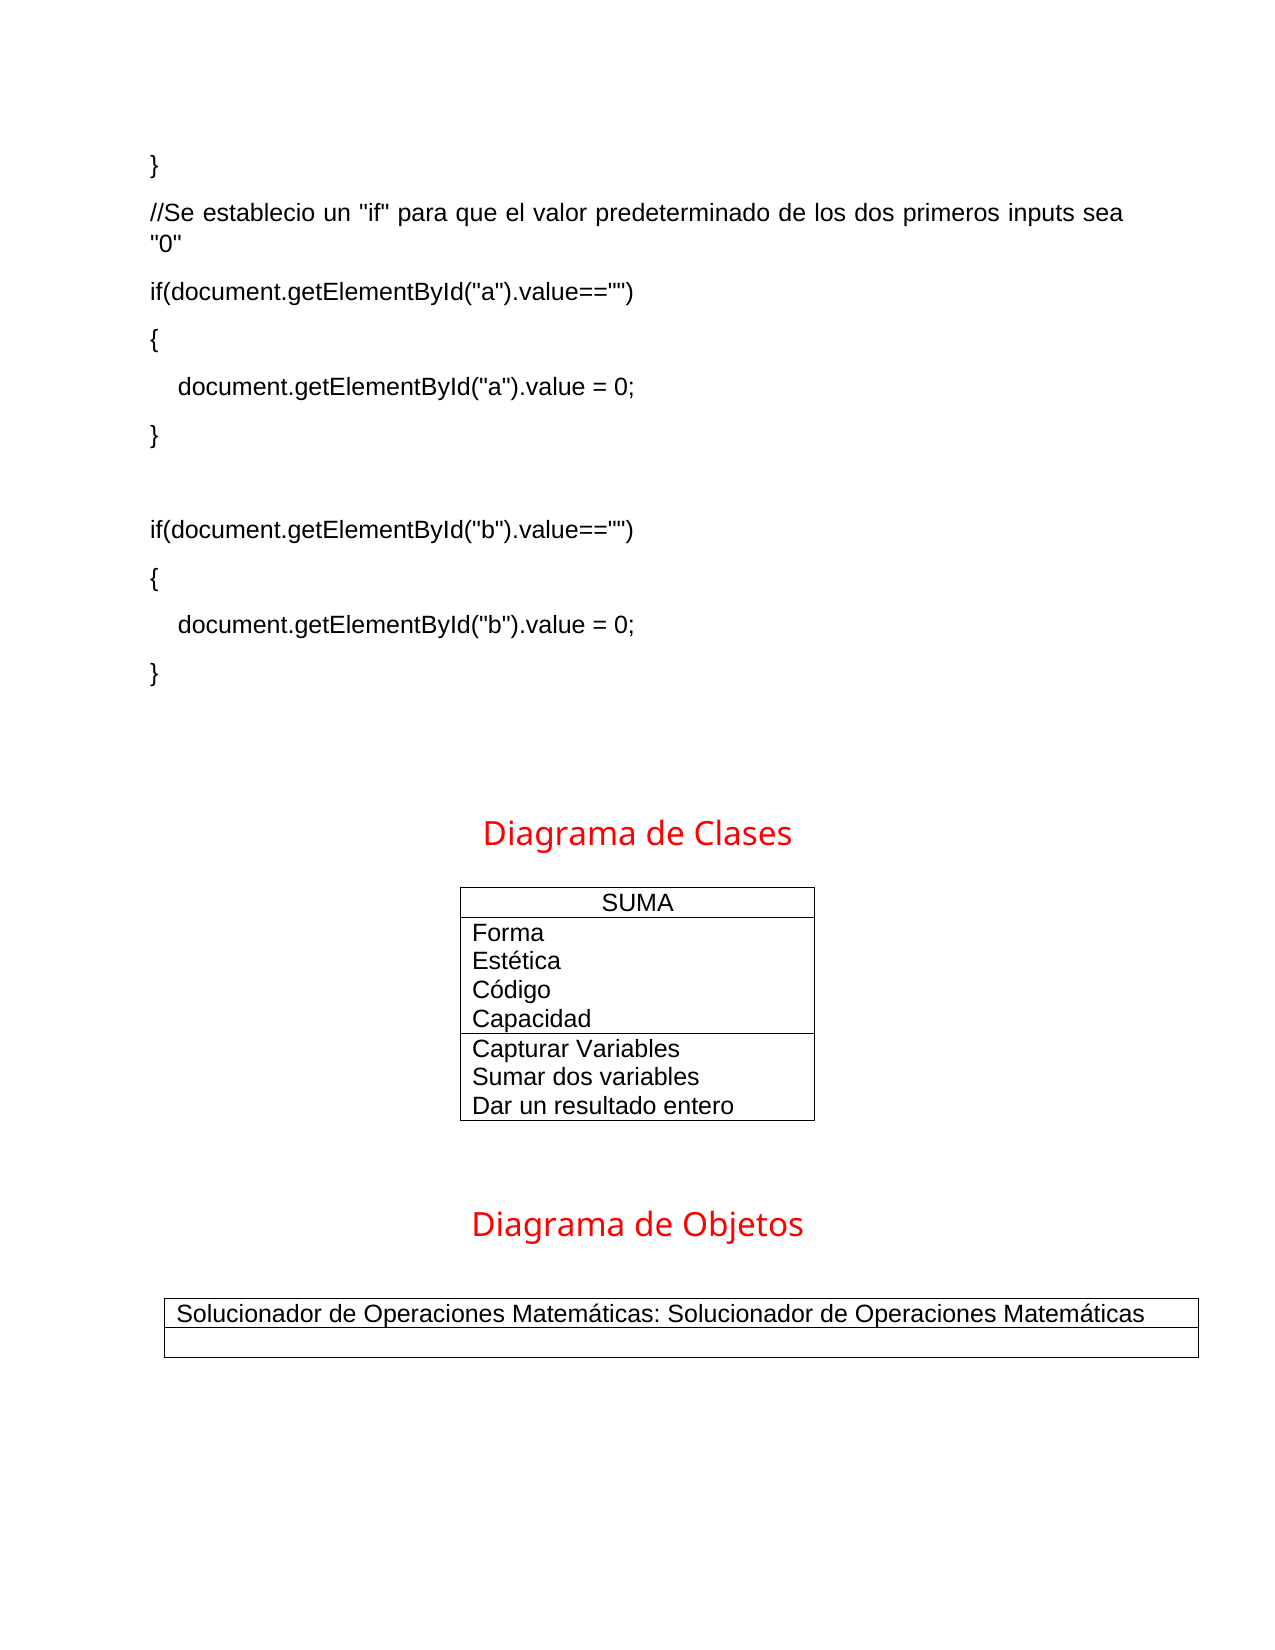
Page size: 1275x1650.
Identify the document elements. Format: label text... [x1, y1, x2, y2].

table_cell Capturar Variables Sumar dos variables Dar un resultado entero [461, 1034, 814, 1120]
table_header SUMA [461, 888, 814, 917]
subtitle Diagrama de Clases [150, 809, 1125, 855]
text //Se establecio un "if" para que el valor predeterminado de los dos primeros inputs sea "0" [150, 198, 1125, 257]
text } [150, 658, 1125, 687]
subtitle Diagrama de Objetos [150, 1201, 1125, 1246]
text document.getElementById("a").value = 0; [150, 372, 1125, 401]
text if(document.getElementById("b").value=="") [150, 515, 1125, 544]
table_cell Forma Estética Código Capacidad [461, 918, 814, 1033]
text { [150, 324, 1125, 353]
text } [150, 419, 1125, 448]
text } [150, 150, 1125, 179]
table_cell [165, 1328, 1198, 1357]
text if(document.getElementById("a").value=="") [150, 276, 1125, 305]
text document.getElementById("b").value = 0; [150, 610, 1125, 639]
text { [150, 563, 1125, 591]
table_header Solucionador de Operaciones Matemáticas: Solucionador de Operaciones Matemáticas [165, 1299, 1198, 1327]
